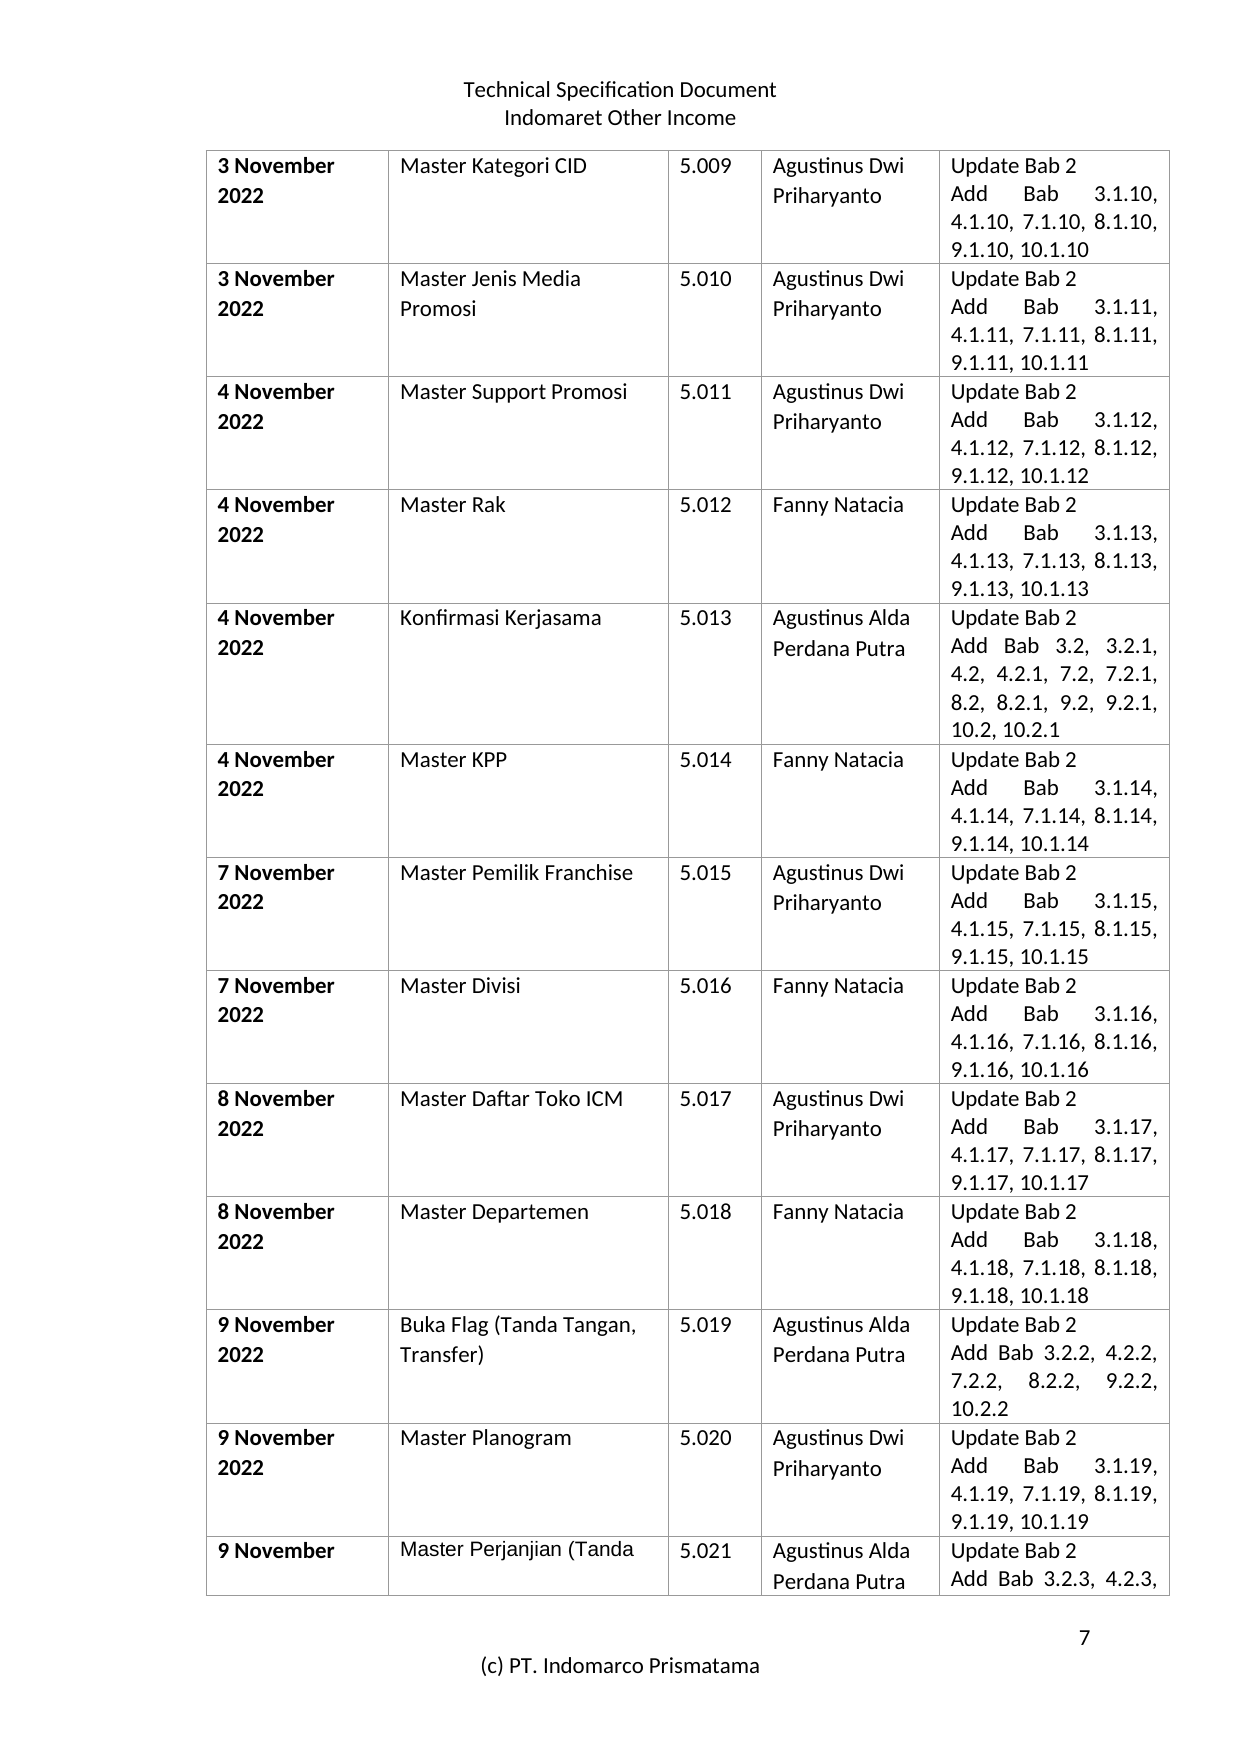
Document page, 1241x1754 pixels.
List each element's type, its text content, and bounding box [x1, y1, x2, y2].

table_cell 8 November 2022 [207, 1197, 388, 1309]
table_cell 9 November 2022 [207, 1537, 388, 1595]
table_cell 7 November 2022 [207, 858, 388, 970]
table_cell 4 November 2022 [207, 745, 388, 857]
table_cell Update Bab 2 Add Bab 3.1.10, 4.1.10, 7.1.10, 8.1.10, 9.1.10, 10.1.10 [940, 151, 1169, 263]
table_cell Master Planogram [389, 1424, 668, 1536]
table_cell Update Bab 2 Add Bab 3.1.17, 4.1.17, 7.1.17, 8.1.17, 9.1.17, 10.1.17 [940, 1084, 1169, 1196]
table_cell 5.017 [669, 1084, 761, 1196]
table_cell Fanny Natacia [762, 490, 939, 602]
table_cell Agustinus Dwi Priharyanto [762, 858, 939, 970]
table_cell 5.011 [669, 377, 761, 489]
table_cell 9 November 2022 [207, 1424, 388, 1536]
table_cell 3 November 2022 [207, 151, 388, 263]
table_cell Buka Flag (Tanda Tangan, Transfer) [389, 1310, 668, 1422]
table_cell 3 November 2022 [207, 264, 388, 376]
table_cell Agustinus Alda Perdana Putra [762, 1310, 939, 1422]
table_cell 4 November 2022 [207, 377, 388, 489]
table_cell 5.020 [669, 1424, 761, 1536]
table_cell Update Bab 2 Add Bab 3.2.2, 4.2.2, 7.2.2, 8.2.2, 9.2.2, 10.2.2 [940, 1310, 1169, 1422]
table_cell 5.013 [669, 604, 761, 744]
table_cell Master Kategori CID [389, 151, 668, 263]
table_cell 5.015 [669, 858, 761, 970]
table_cell 5.019 [669, 1310, 761, 1422]
table_cell 7 November 2022 [207, 971, 388, 1083]
table_cell Agustinus Dwi Priharyanto [762, 1424, 939, 1536]
table_cell Agustinus Alda Perdana Putra [762, 604, 939, 744]
table_cell 8 November 2022 [207, 1084, 388, 1196]
table_cell 5.016 [669, 971, 761, 1083]
table_cell Konfirmasi Kerjasama [389, 604, 668, 744]
table_cell Master Departemen [389, 1197, 668, 1309]
table_cell Fanny Natacia [762, 745, 939, 857]
table_cell Update Bab 2 Add Bab 3.1.16, 4.1.16, 7.1.16, 8.1.16, 9.1.16, 10.1.16 [940, 971, 1169, 1083]
table_cell Master Divisi [389, 971, 668, 1083]
table_cell 5.014 [669, 745, 761, 857]
table_cell Update Bab 2 Add Bab 3.1.11, 4.1.11, 7.1.11, 8.1.11, 9.1.11, 10.1.11 [940, 264, 1169, 376]
table_cell Fanny Natacia [762, 971, 939, 1083]
table_cell 5.009 [669, 151, 761, 263]
table_cell 5.018 [669, 1197, 761, 1309]
table_cell Master Pemilik Franchise [389, 858, 668, 970]
table_cell Update Bab 2 Add Bab 3.1.14, 4.1.14, 7.1.14, 8.1.14, 9.1.14, 10.1.14 [940, 745, 1169, 857]
table_cell 5.010 [669, 264, 761, 376]
table_cell Master Rak [389, 490, 668, 602]
table_cell Agustinus Dwi Priharyanto [762, 1084, 939, 1196]
table_cell Update Bab 2 Add Bab 3.1.13, 4.1.13, 7.1.13, 8.1.13, 9.1.13, 10.1.13 [940, 490, 1169, 602]
table_cell Update Bab 2 Add Bab 3.2, 3.2.1, 4.2, 4.2.1, 7.2, 7.2.1, 8.2, 8.2.1, 9.2, 9.2.1, 10.2, 10.2.1 [940, 604, 1169, 744]
table_cell Fanny Natacia [762, 1197, 939, 1309]
table_cell Update Bab 2 Add Bab 3.1.15, 4.1.15, 7.1.15, 8.1.15, 9.1.15, 10.1.15 [940, 858, 1169, 970]
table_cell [940, 1537, 1169, 1595]
table_cell 9 November 2022 [207, 1310, 388, 1422]
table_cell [762, 1537, 939, 1595]
table_cell Master Daftar Toko ICM [389, 1084, 668, 1196]
table_cell Update Bab 2 Add Bab 3.1.12, 4.1.12, 7.1.12, 8.1.12, 9.1.12, 10.1.12 [940, 377, 1169, 489]
table_cell Master Support Promosi [389, 377, 668, 489]
table_cell Master KPP [389, 745, 668, 857]
table_cell 4 November 2022 [207, 490, 388, 602]
table_cell Agustinus Dwi Priharyanto [762, 264, 939, 376]
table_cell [389, 1537, 668, 1595]
table_cell Agustinus Dwi Priharyanto [762, 377, 939, 489]
table_cell Update Bab 2 Add Bab 3.1.18, 4.1.18, 7.1.18, 8.1.18, 9.1.18, 10.1.18 [940, 1197, 1169, 1309]
table_cell Update Bab 2 Add Bab 3.1.19, 4.1.19, 7.1.19, 8.1.19, 9.1.19, 10.1.19 [940, 1424, 1169, 1536]
table_cell Master Jenis Media Promosi [389, 264, 668, 376]
table_cell 4 November 2022 [207, 604, 388, 744]
table_cell Agustinus Dwi Priharyanto [762, 151, 939, 263]
table_cell 5.021 [669, 1537, 761, 1595]
table_cell 5.012 [669, 490, 761, 602]
